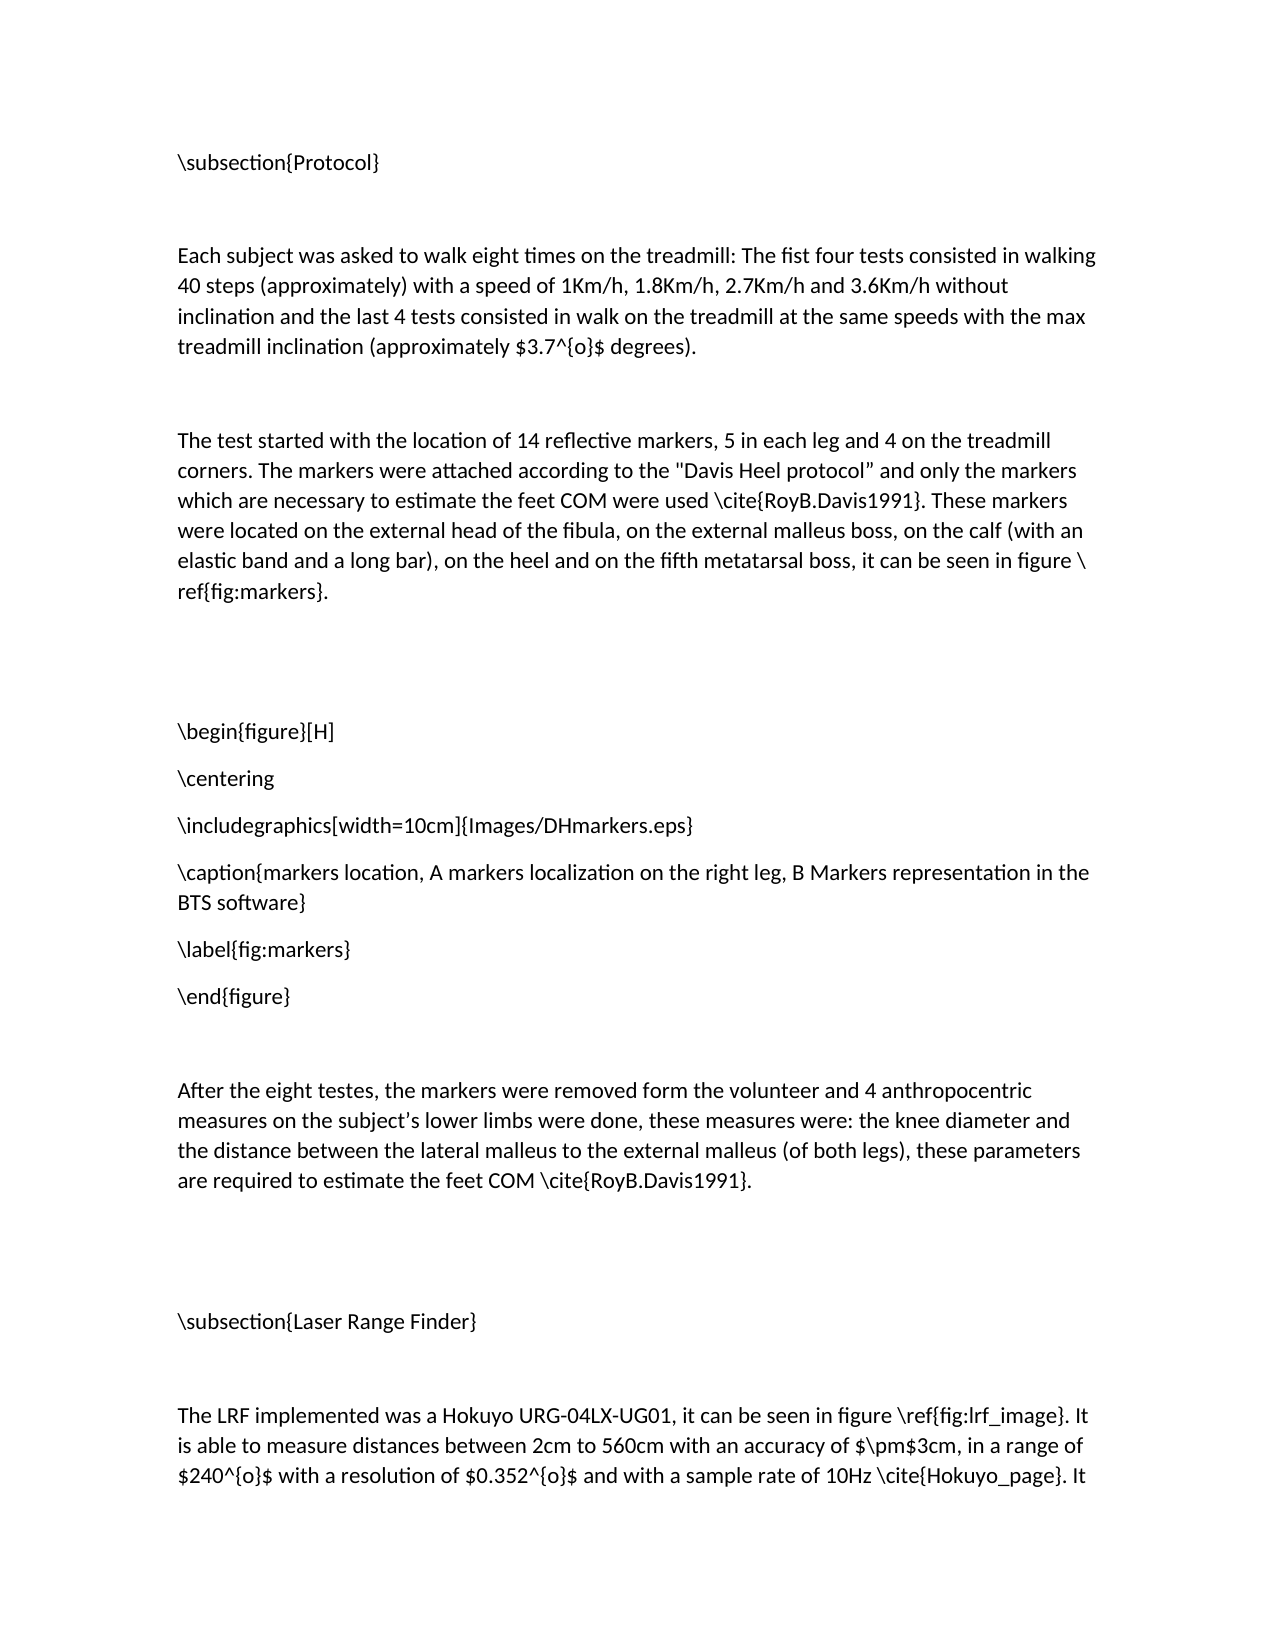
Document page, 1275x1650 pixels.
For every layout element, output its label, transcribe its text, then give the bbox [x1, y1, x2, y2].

text After the eight testes, the markers were removed form the volunteer and 4 anthropocentric measures on the subject’s lower limbs were done, these measures were: the knee diameter and the distance between the lateral malleus to the external malleus (of both legs), these parameters are required to estimate the feet COM \cite{RoyB.Davis1991}. [177, 1076, 1098, 1194]
text \subsection{Laser Range Finder} [177, 1307, 1098, 1335]
text The test started with the location of 14 reflective markers, 5 in each leg and 4 on the treadmill corners. The markers were attached according to the "Davis Heel protocol” and only the markers which are necessary to estimate the feet COM were used \cite{RoyB.Davis1991}. These markers were located on the external head of the fibula, on the external malleus boss, on the calf (with an elastic band and a long bar), on the heel and on the fifth metatarsal boss, it can be seen in figure \ref{fig:markers}. [177, 426, 1098, 605]
text \caption{markers location, A markers localization on the right leg, B Markers representation in the BTS software} [177, 858, 1098, 916]
text Each subject was asked to walk eight times on the treadmill: The fist four tests consisted in walking 40 steps (approximately) with a speed of 1Km/h, 1.8Km/h, 2.7Km/h and 3.6Km/h without inclination and the last 4 tests consisted in walk on the treadmill at the same speeds with the max treadmill inclination (approximately $3.7^{o}$ degrees). [177, 241, 1098, 360]
text \centering [177, 764, 1098, 792]
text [177, 1401, 1098, 1489]
text \includegraphics[width=10cm]{Images/DHmarkers.eps} [177, 811, 1098, 839]
text \label{fig:markers} [177, 935, 1098, 963]
text \subsection{Protocol} [177, 148, 1098, 176]
text \begin{figure}[H] [177, 717, 1098, 745]
text \end{figure} [177, 982, 1098, 1010]
